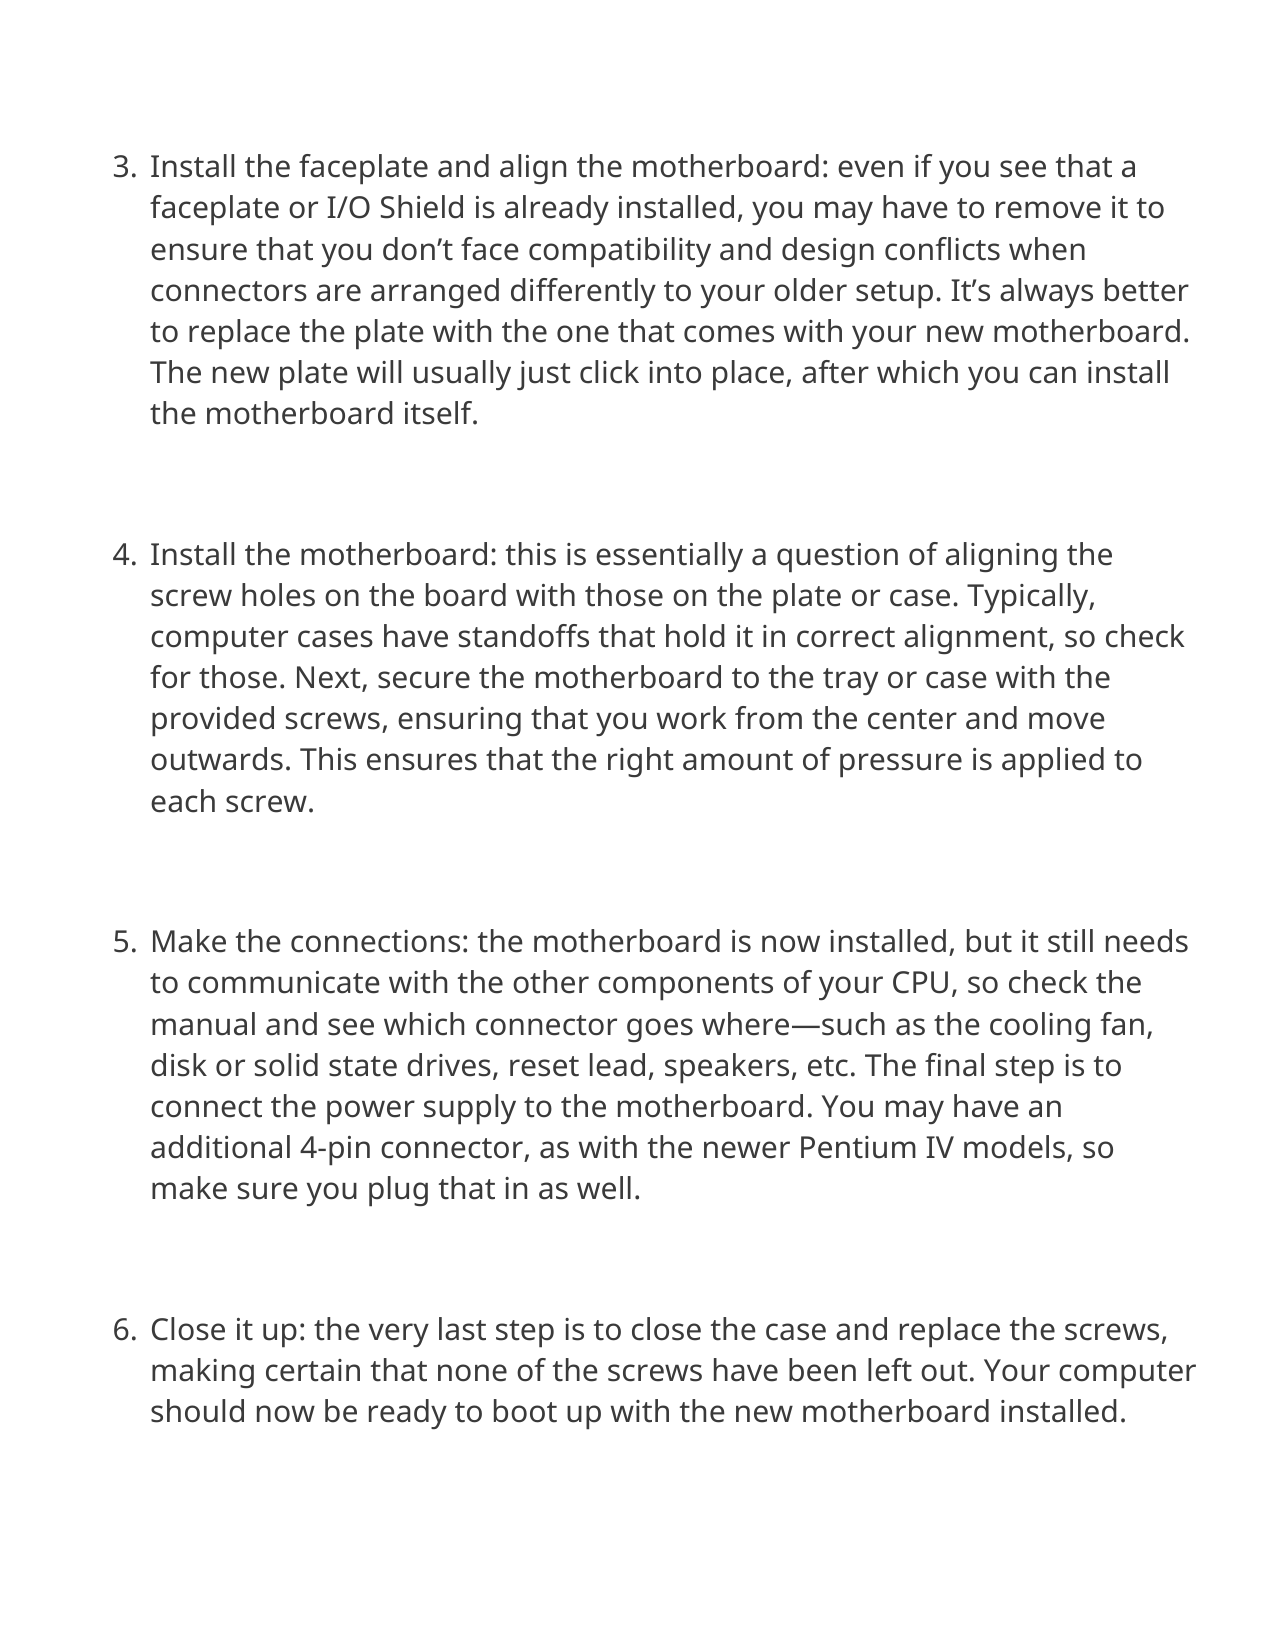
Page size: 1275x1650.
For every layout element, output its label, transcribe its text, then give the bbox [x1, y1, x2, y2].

list Install the faceplate and align the motherboard: even if you see that a faceplate or I/O Shield is already installed, you may have to remove it to ensure that you don’t face compatibility and design conflicts when connectors are arranged differently to your older setup. It’s always better to replace the plate with the one that comes with your new motherboard. The new plate will usually just click into place, after which you can install the motherboard itself. [112, 145, 1200, 433]
list Install the motherboard: this is essentially a question of aligning the screw holes on the board with those on the plate or case. Typically, computer cases have standoffs that hold it in correct alignment, so check for those. Next, secure the motherboard to the tray or case with the provided screws, ensuring that you work from the center and move outwards. This ensures that the right amount of pressure is applied to each screw. [112, 533, 1200, 821]
list Close it up: the very last step is to close the case and replace the screws, making certain that none of the screws have been left out. Your computer should now be ready to boot up with the new motherboard installed. [112, 1308, 1200, 1431]
list Make the connections: the motherboard is now installed, but it still needs to communicate with the other components of your CPU, so check the manual and see which connector goes where—such as the cooling fan, disk or solid state drives, reset lead, speakers, etc. The final step is to connect the power supply to the motherboard. You may have an additional 4-pin connector, as with the newer Pentium IV models, so make sure you plug that in as well. [112, 920, 1200, 1208]
